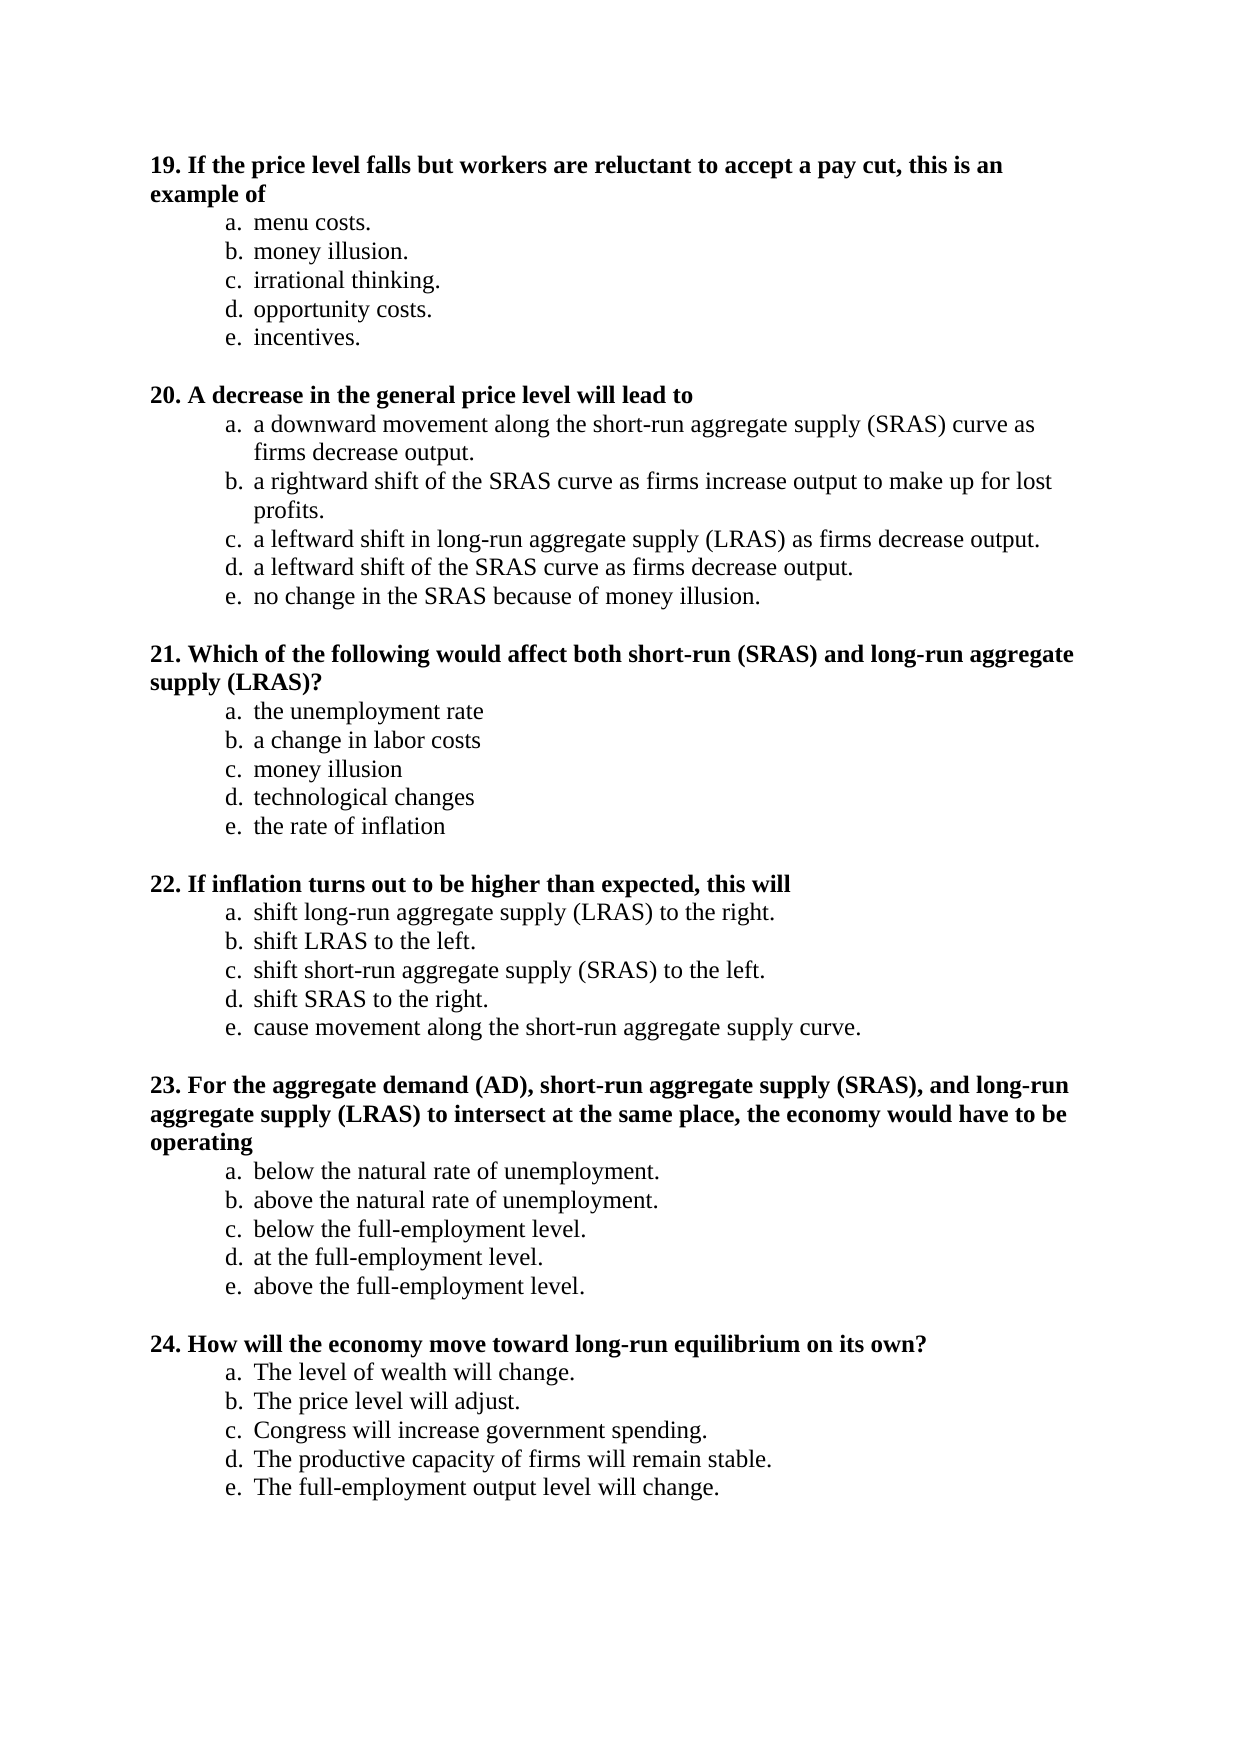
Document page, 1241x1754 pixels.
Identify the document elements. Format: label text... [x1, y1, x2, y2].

list shift LRAS to the left. [225, 926, 1090, 955]
list the unemployment rate [225, 696, 1090, 725]
list cause movement along the short-run aggregate supply curve. [225, 1012, 1090, 1041]
list below the full-employment level. [225, 1214, 1090, 1242]
list above the natural rate of unemployment. [225, 1185, 1090, 1214]
list above the full-employment level. [225, 1271, 1090, 1300]
list no change in the SRAS because of money illusion. [225, 581, 1090, 610]
text 22. If inflation turns out to be higher than expected, this will [150, 869, 1090, 897]
list The price level will adjust. [225, 1386, 1090, 1415]
list a downward movement along the short-run aggregate supply (SRAS) curve as firms decrease output. [225, 409, 1090, 466]
list Congress will increase government spending. [225, 1415, 1090, 1444]
list The full-employment output level will change. [225, 1472, 1090, 1501]
text 23. For the aggregate demand (AD), short-run aggregate supply (SRAS), and long-run aggregate supply (LRAS) to intersect at the same place, the economy would have to be operating [150, 1070, 1090, 1156]
list shift long-run aggregate supply (LRAS) to the right. [225, 897, 1090, 926]
list money illusion. [225, 236, 1090, 265]
list a change in labor costs [225, 725, 1090, 754]
list below the natural rate of unemployment. [225, 1156, 1090, 1185]
text 19. If the price level falls but workers are reluctant to accept a pay cut, this is an example of [150, 150, 1090, 207]
list irrational thinking. [225, 265, 1090, 294]
list money illusion [225, 754, 1090, 782]
list shift SRAS to the right. [225, 984, 1090, 1012]
text 21. Which of the following would affect both short-run (SRAS) and long-run aggregate supply (LRAS)? [150, 639, 1090, 696]
list the rate of inflation [225, 811, 1090, 840]
list The level of wealth will change. [225, 1357, 1090, 1386]
list technological changes [225, 782, 1090, 811]
list The productive capacity of firms will remain stable. [225, 1444, 1090, 1472]
text 24. How will the economy move toward long-run equilibrium on its own? [150, 1329, 1090, 1357]
list at the full-employment level. [225, 1242, 1090, 1271]
list shift short-run aggregate supply (SRAS) to the left. [225, 955, 1090, 984]
text 20. A decrease in the general price level will lead to [150, 380, 1090, 409]
list a leftward shift in long-run aggregate supply (LRAS) as firms decrease output. [225, 524, 1090, 552]
list menu costs. [225, 207, 1090, 236]
list incentives. [225, 322, 1090, 351]
list opportunity costs. [225, 294, 1090, 322]
list a rightward shift of the SRAS curve as firms increase output to make up for lost profits. [225, 466, 1090, 524]
list a leftward shift of the SRAS curve as firms decrease output. [225, 552, 1090, 581]
